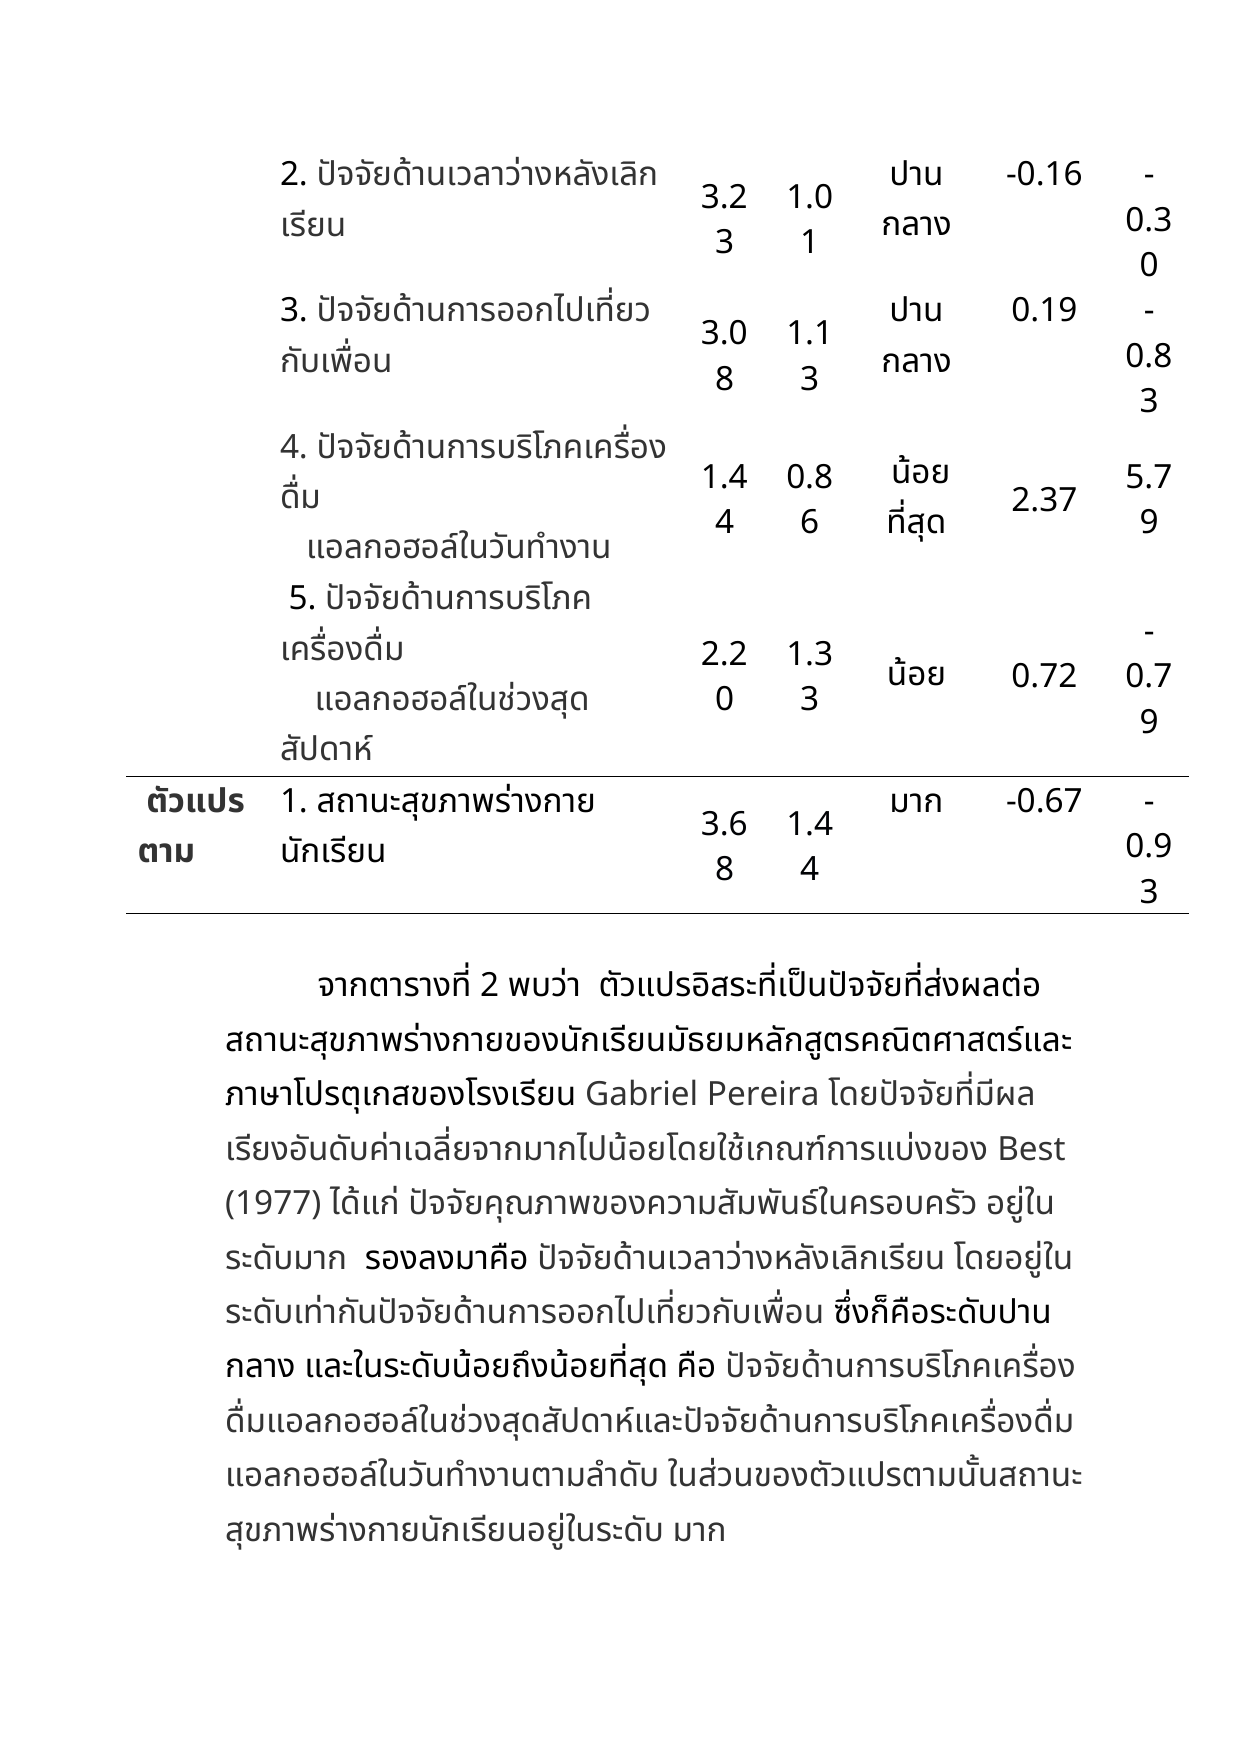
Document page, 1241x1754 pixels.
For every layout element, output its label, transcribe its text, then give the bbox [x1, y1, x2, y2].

table_cell 2.20 [681, 574, 767, 776]
table_cell 3. ปัจจัยด้านการออกไปเที่ยวกับเพื่อน [269, 286, 681, 422]
table_cell 4. ปัจจัยด้านการบริโภคเครื่องดื่ม แอลกอฮอล์ในวันทำงาน [306, 423, 681, 574]
table_cell 0.19 [980, 286, 1108, 422]
table_cell ปานกลาง [852, 150, 980, 286]
table_cell 1. สถานะสุขภาพร่างกายนักเรียน [269, 777, 681, 913]
table_cell 1.33 [767, 574, 852, 776]
table_cell -0.30 [1108, 150, 1189, 286]
table_cell -0.79 [1108, 574, 1189, 776]
table_cell มาก [852, 777, 980, 913]
table_cell น้อยที่สุด [852, 423, 980, 574]
table_cell 3.23 [681, 150, 767, 286]
table_cell 5. ปัจจัยด้านการบริโภคเครื่องดื่ม แอลกอฮอล์ในช่วงสุดสัปดาห์ [269, 574, 681, 776]
table_cell 3.68 [681, 777, 767, 913]
table_cell น้อย [852, 574, 980, 776]
table_cell 1.13 [767, 286, 852, 422]
table_cell 5.79 [1108, 423, 1189, 574]
table_cell 2. ปัจจัยด้านเวลาว่างหลังเลิกเรียน [269, 150, 681, 286]
table_cell ตัวแปรตาม [126, 777, 268, 913]
table_cell ปานกลาง [852, 286, 980, 422]
table_cell 0.86 [767, 423, 852, 574]
table_cell -0.83 [1108, 286, 1189, 422]
table_cell -0.16 [980, 150, 1108, 286]
table_cell 2.37 [980, 423, 1108, 574]
table_cell -0.67 [980, 777, 1108, 913]
table_cell 4. ปัจจัยด้านการบริโภคเครื่องดื่ม แอลกอฮอล์ในวันทำงาน [269, 423, 316, 574]
table_cell 3.08 [681, 286, 767, 422]
table_cell 1.01 [767, 150, 852, 286]
text จากตารางที่ 2 พบว่า ตัวแปรอิสระที่เป็นปัจจัยที่ส่งผลต่อสถานะสุขภาพร่างกายของนักเรียนมัธยมหลักสูตรคณิตศาสตร์และภาษาโปรตุเกสของโรงเรียน Gabriel Pereira โดยปัจจัยที่มีผลเรียงอันดับค่าเฉลี่ยจากมากไปน้อยโดยใช้เกณฑ์การแบ่งของ Best (1977) ได้แก่ ปัจจัยคุณภาพของความสัมพันธ์ในครอบครัว อยู่ในระดับมาก รองลงมาคือ ปัจจัยด้านเวลาว่างหลังเลิกเรียน โดยอยู่ในระดับเท่ากันปัจจัยด้านการออกไปเที่ยวกับเพื่อน ซึ่งก็คือระดับปานกลาง และในระดับน้อยถึงน้อยที่สุด คือ ปัจจัยด้านการบริโภคเครื่องดื่มแอลกอฮอล์ในช่วงสุดสัปดาห์และปัจจัยด้านการบริโภคเครื่องดื่มแอลกอฮอล์ในวันทำงานตามลำดับ ในส่วนของตัวแปรตามนั้นสถานะสุขภาพร่างกายนักเรียนอยู่ในระดับ มาก [225, 961, 1090, 1556]
table_cell 0.72 [980, 574, 1108, 776]
table_cell -0.93 [1108, 777, 1189, 913]
table_cell 1.44 [767, 777, 852, 913]
table_cell 1.44 [681, 423, 767, 574]
